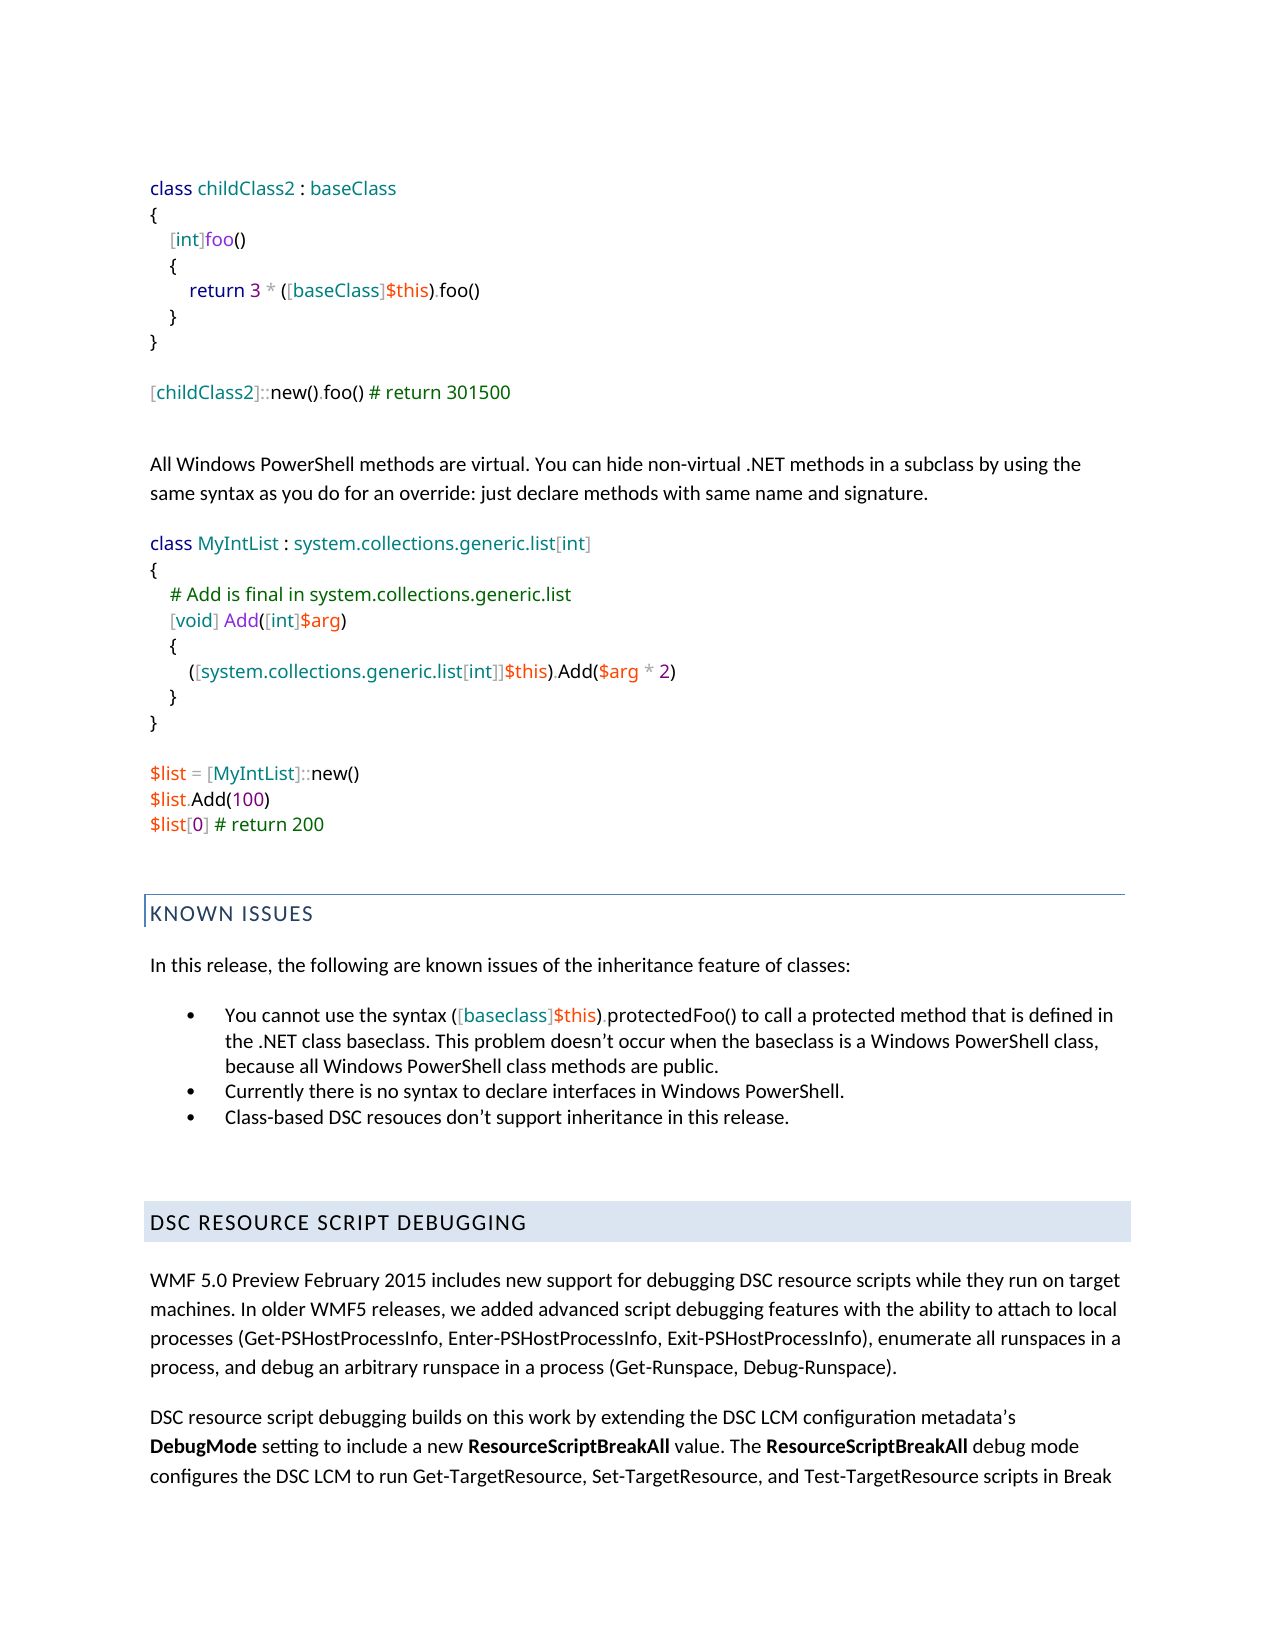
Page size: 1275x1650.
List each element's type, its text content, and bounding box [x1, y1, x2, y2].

text return 3 * ([baseClass]$this).foo() [150, 278, 1125, 303]
text } [150, 303, 1125, 329]
text } [150, 709, 1125, 735]
text # Add is final in system.collections.generic.list [150, 582, 1125, 607]
text [childClass2]::new().foo() # return 301500 [150, 380, 1125, 405]
text [int]foo() [150, 227, 1125, 252]
text All Windows PowerShell methods are virtual. You can hide non-virtual .NET methods in a subclass by using the same syntax as you do for an override: just declare methods with same name and signature. [150, 451, 1125, 506]
subtitle DSC resource script debugging [150, 1208, 1125, 1236]
list Class-based DSC resouces don’t support inheritance in this release. [187, 1104, 1125, 1129]
list Currently there is no syntax to declare interfaces in Windows PowerShell. [187, 1079, 1125, 1104]
text { [150, 201, 1125, 227]
text $list = [MyIntList]::new() [150, 760, 1125, 786]
text WMF 5.0 Preview February 2015 includes new support for debugging DSC resource scripts while they run on target machines. In older WMF5 releases, we added advanced script debugging features with the ability to attach to local processes (Get-PSHostProcessInfo, Enter-PSHostProcessInfo, Exit-PSHostProcessInfo), enumerate all runspaces in a process, and debug an arbitrary runspace in a process (Get-Runspace, Debug-Runspace). [150, 1267, 1125, 1380]
text [void] Add([int]$arg) [150, 607, 1125, 633]
subtitle Known issues [146, 895, 1125, 927]
text class MyIntList : system.collections.generic.list[int] [150, 531, 1125, 556]
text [150, 1404, 1125, 1488]
text class childClass2 : baseClass [150, 176, 1125, 201]
text $list.Add(100) [150, 786, 1125, 811]
text ([system.collections.generic.list[int]]$this).Add($arg * 2) [150, 658, 1125, 684]
list You cannot use the syntax ([baseclass]$this).protectedFoo() to call a protected method that is defined in the .NET class baseclass. This problem doesn’t occur when the baseclass is a Windows PowerShell class, because all Windows PowerShell class methods are public. [187, 1002, 1125, 1079]
text } [150, 684, 1125, 709]
text { [150, 556, 1125, 582]
text In this release, the following are known issues of the inheritance feature of classes: [150, 952, 1125, 978]
text { [150, 633, 1125, 658]
text $list[0] # return 200 [150, 811, 1125, 837]
text { [150, 252, 1125, 278]
text } [150, 329, 1125, 354]
